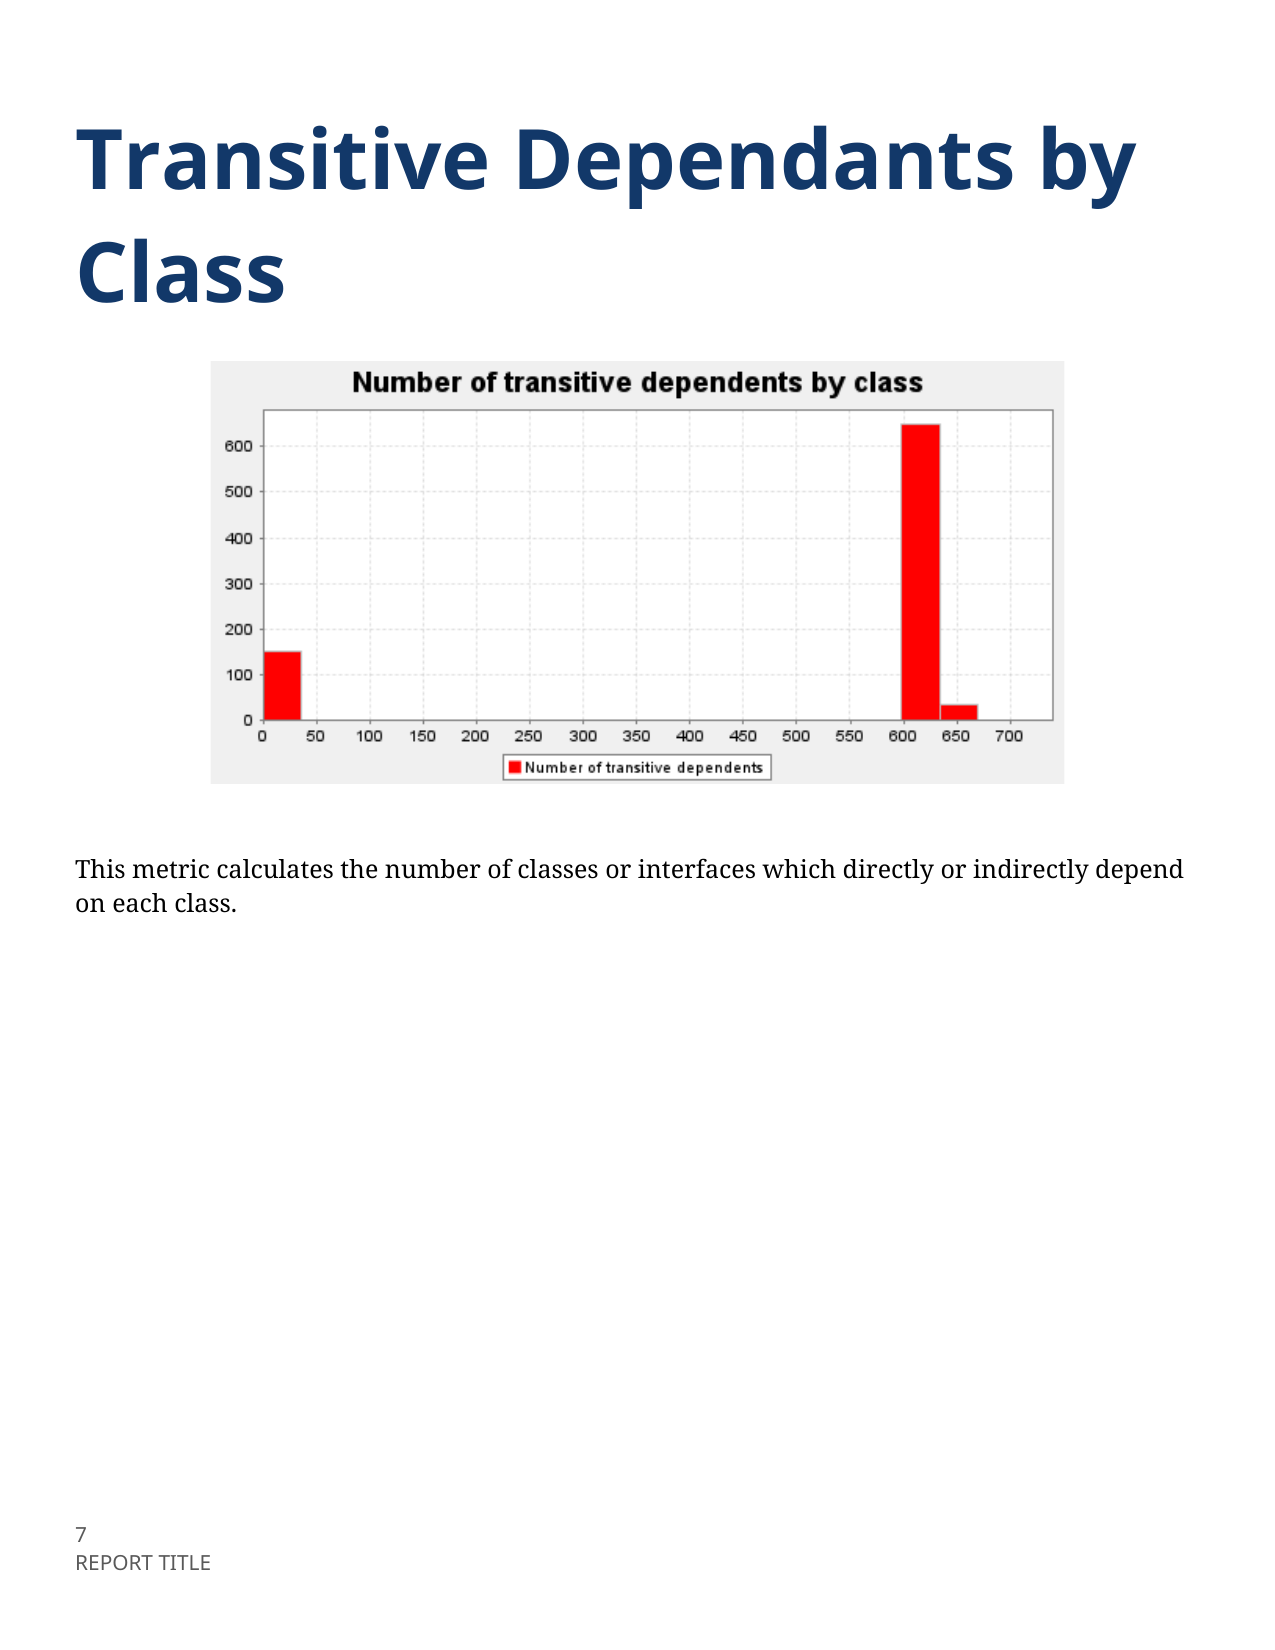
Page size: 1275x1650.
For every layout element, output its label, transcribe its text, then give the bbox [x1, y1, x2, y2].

subtitle Transitive Dependants by Class [75, 100, 1200, 327]
picture [210, 361, 1065, 784]
text This metric calculates the number of classes or interfaces which directly or indirectly depend on each class. [75, 852, 1200, 920]
